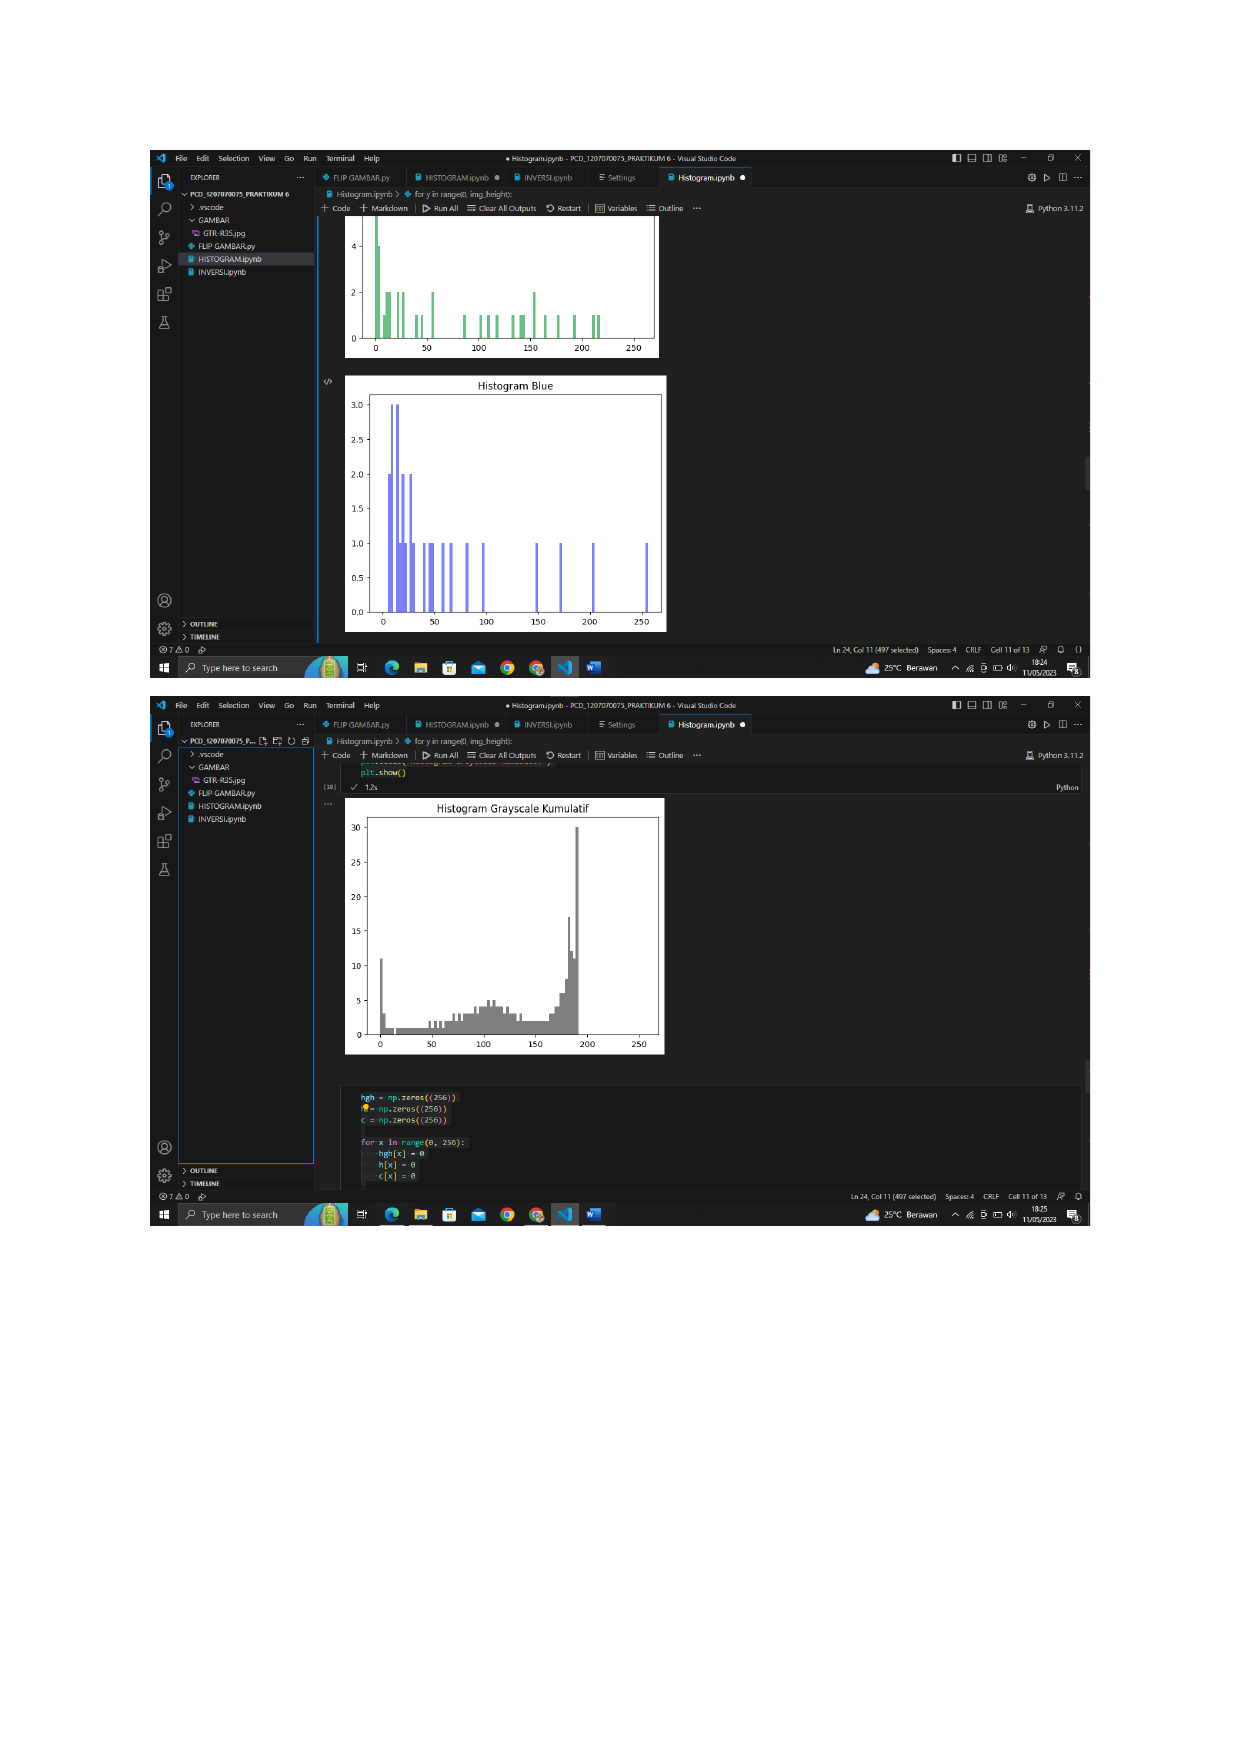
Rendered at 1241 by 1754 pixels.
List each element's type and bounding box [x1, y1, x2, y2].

picture [150, 150, 1091, 678]
picture [150, 696, 1091, 1226]
